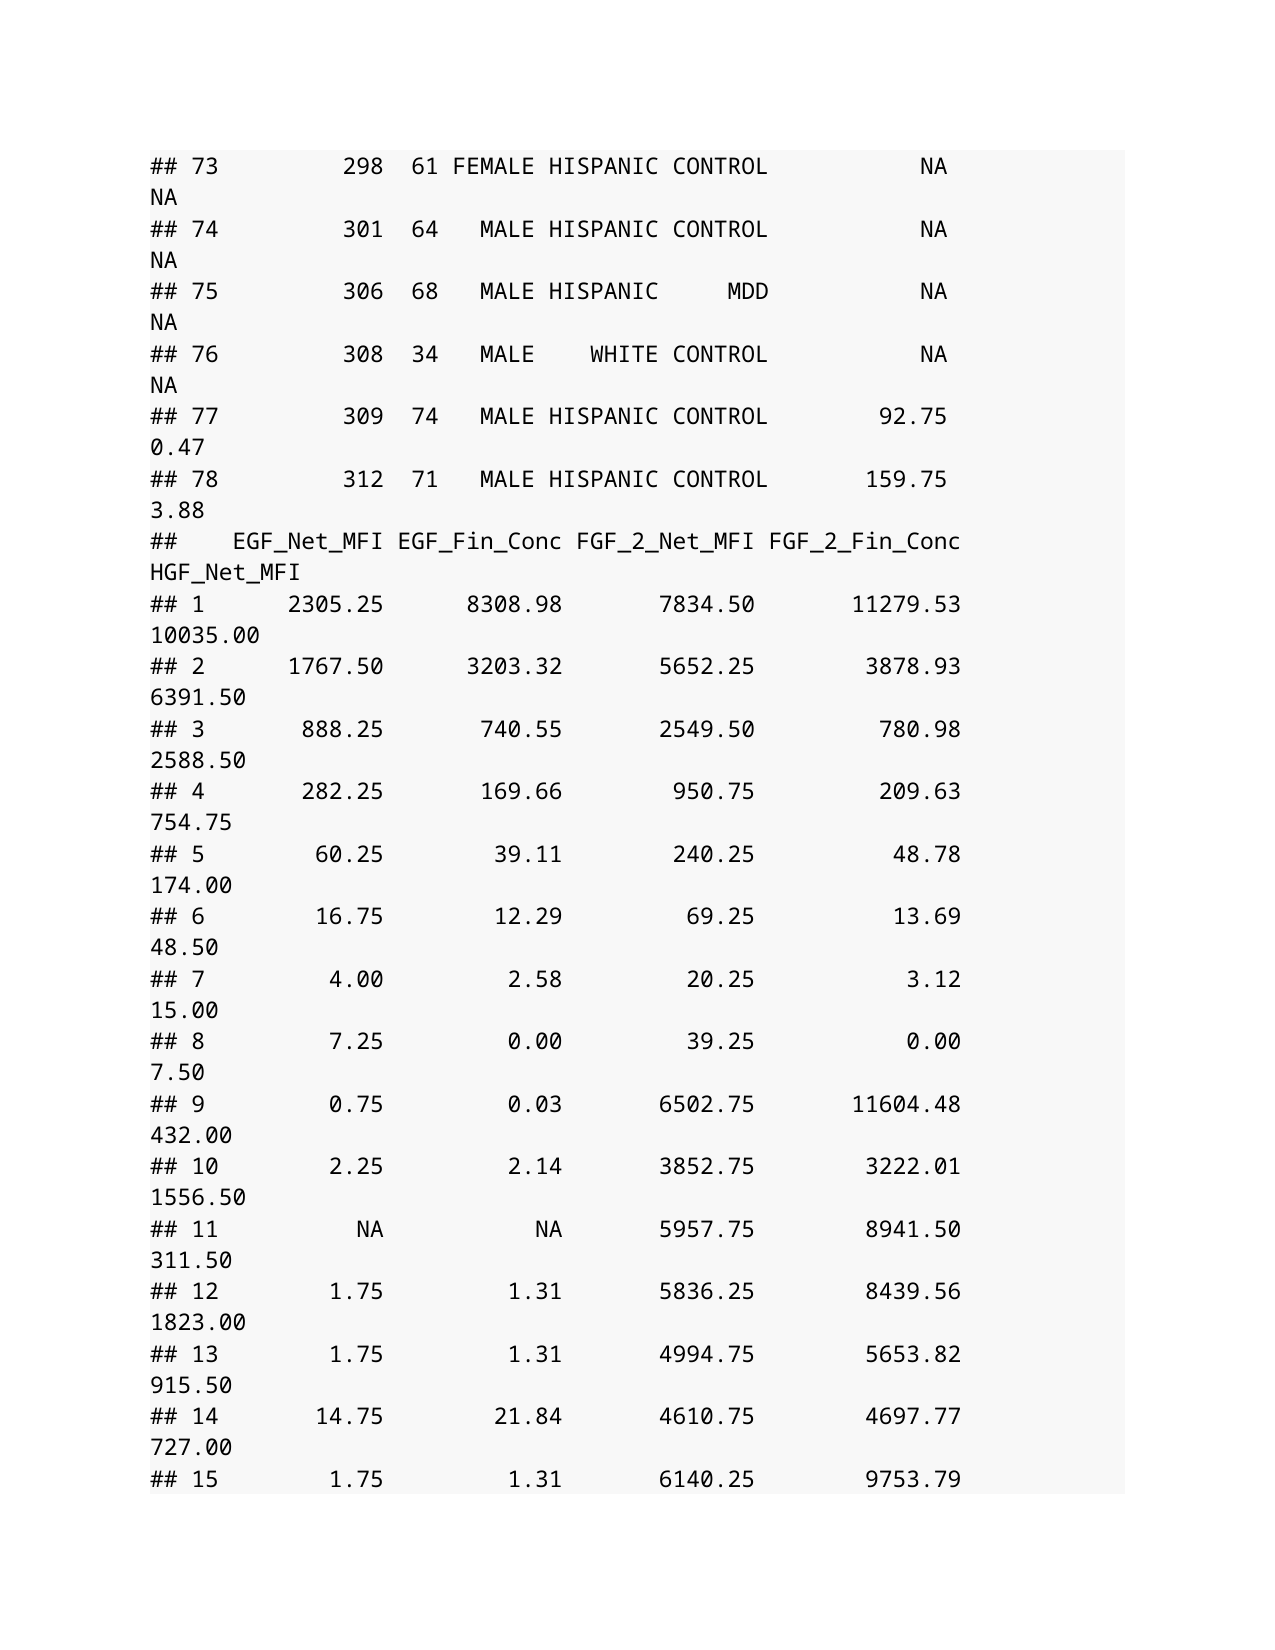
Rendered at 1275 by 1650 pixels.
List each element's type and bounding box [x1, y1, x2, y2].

text [150, 150, 1125, 1494]
